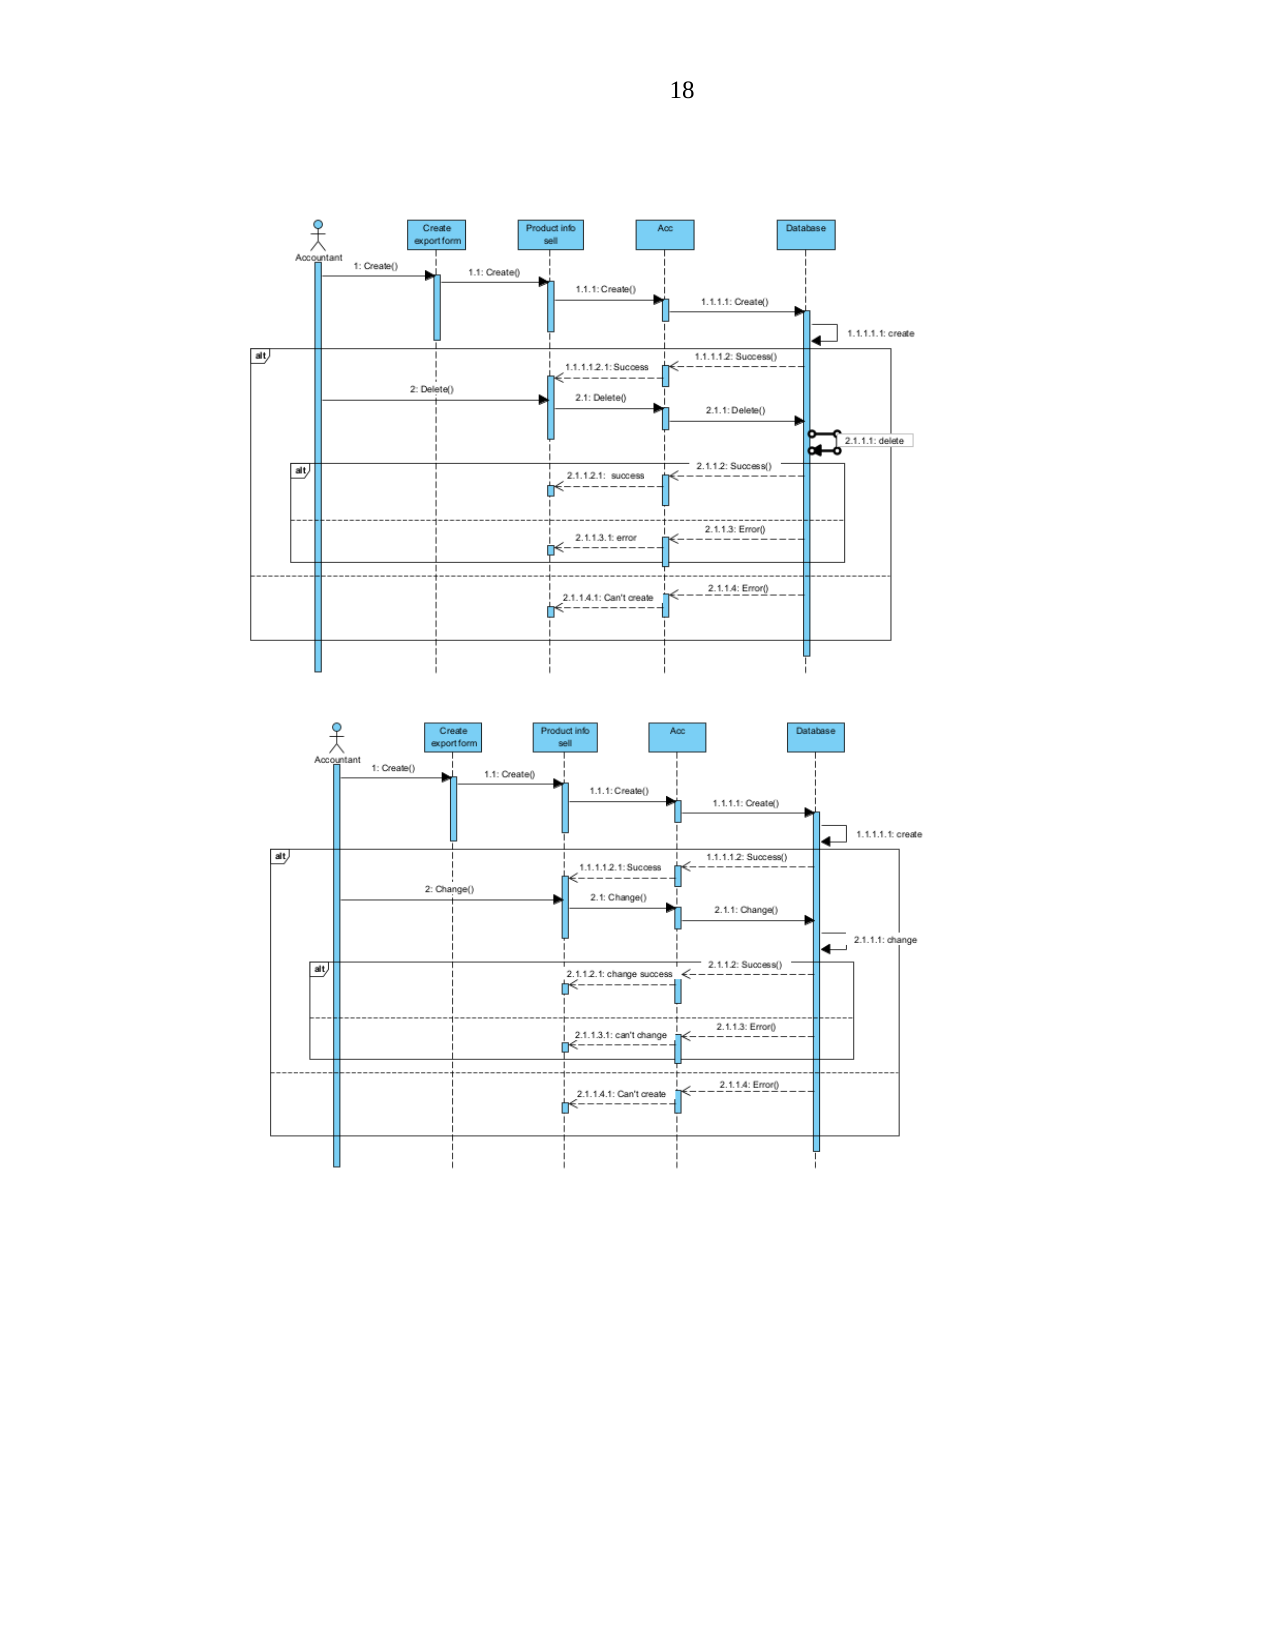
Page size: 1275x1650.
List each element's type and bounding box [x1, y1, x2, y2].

picture [206, 206, 941, 683]
picture [206, 707, 939, 1183]
